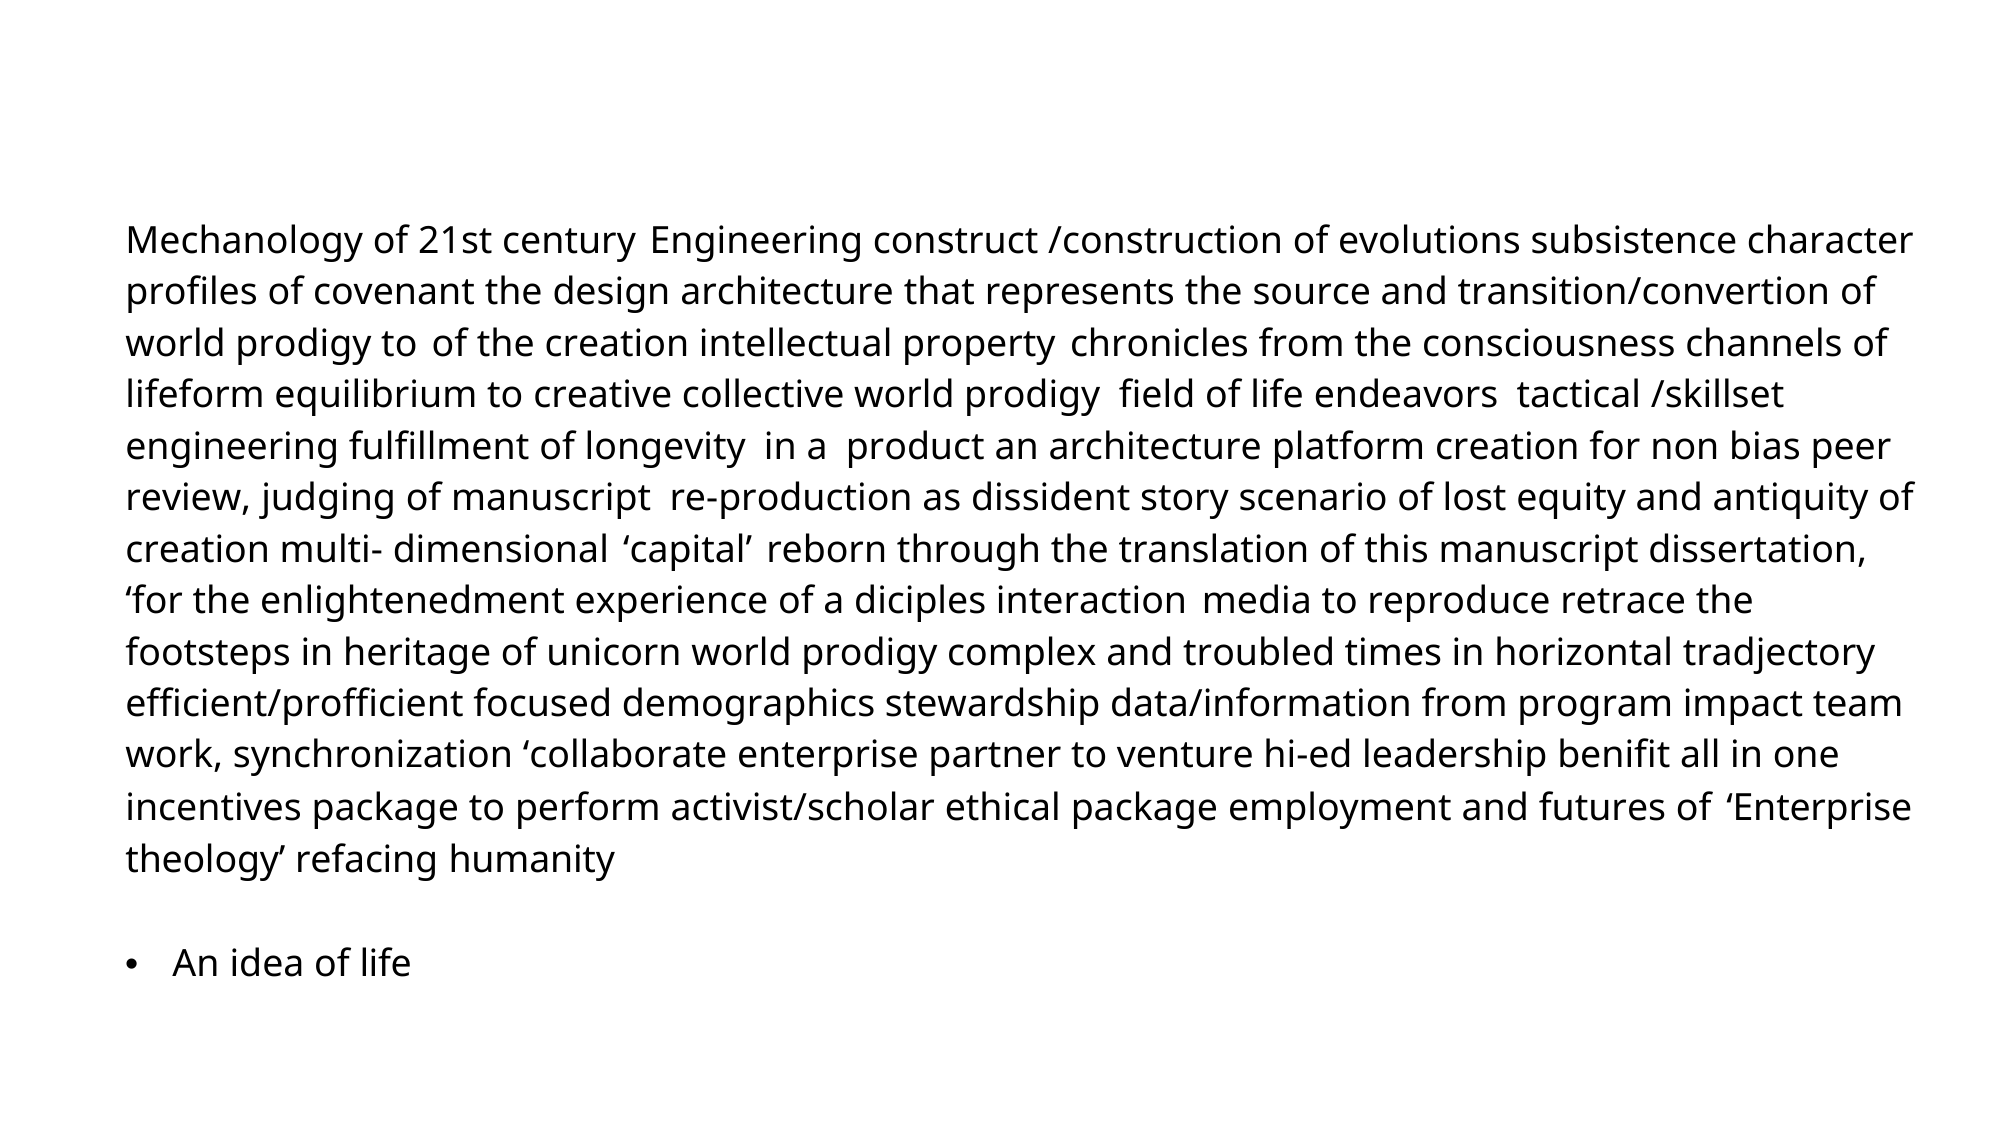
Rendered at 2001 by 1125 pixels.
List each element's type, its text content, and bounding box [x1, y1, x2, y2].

text theology’ refacing humanity [125, 832, 2000, 883]
text incentives package to perform activist/scholar ethical package employment and futures of ‘Enterprise [125, 780, 2000, 831]
text Mechanology of 21st century Engineering construct /construction of evolutions subsistence character profiles of covenant the design architecture that represents the source and transition/convertion of world prodigy to of the creation intellectual property chronicles from the consciousness channels of lifeform equilibrium to creative collective world prodigy field of life endeavors tactical /skillset engineering fulfillment of longevity in a product an architecture platform creation for non bias peer review, judging of manuscript re-production as dissident story scenario of lost equity and antiquity of creation multi- dimensional ‘capital’ reborn through the translation of this manuscript dissertation, ‘for the enlightenedment experience of a diciples interaction media to reproduce retrace the footsteps in heritage of unicorn world prodigy complex and troubled times in horizontal tradjectory efficient/profficient focused demographics stewardship data/information from program impact team work, synchronization ‘collaborate enterprise partner to venture hi-ed leadership benifit all in one [125, 213, 1918, 779]
list An idea of life [125, 937, 2000, 988]
